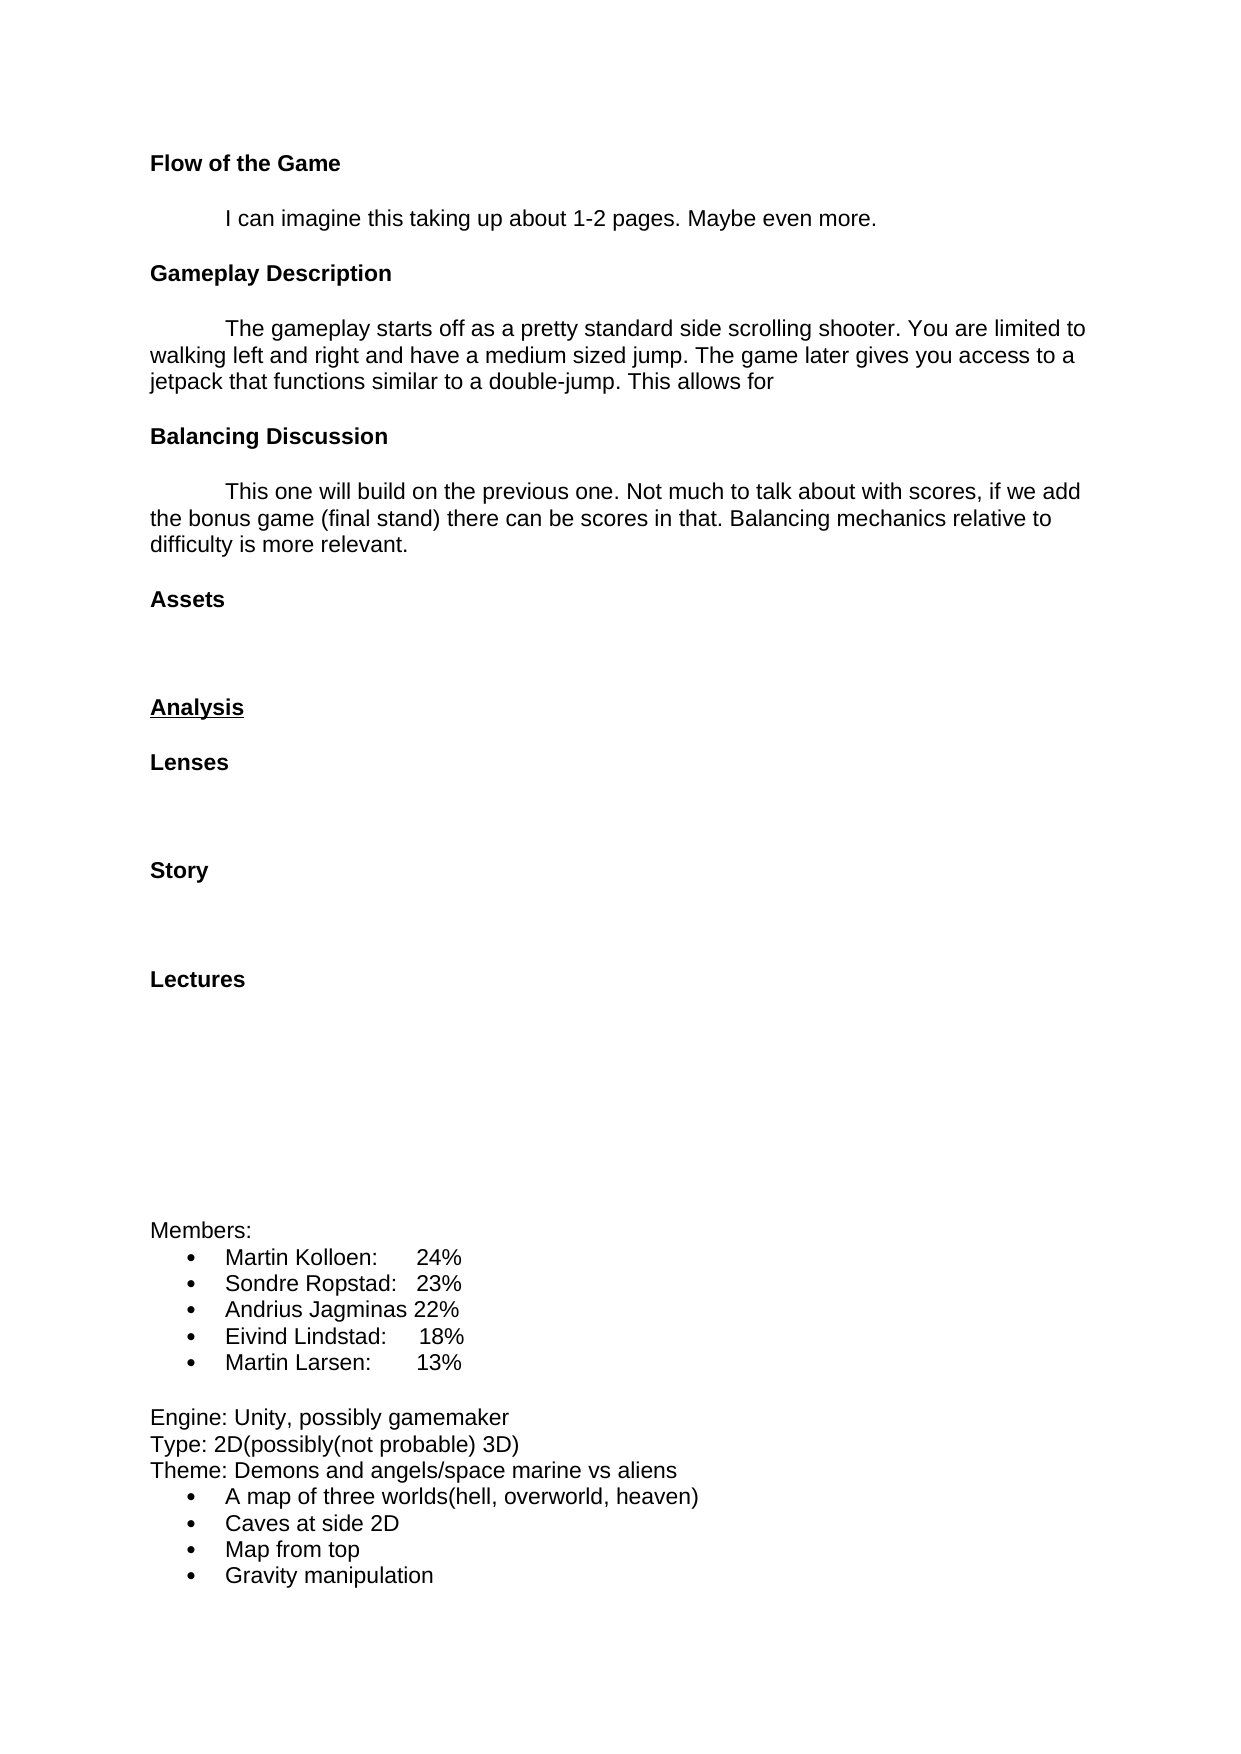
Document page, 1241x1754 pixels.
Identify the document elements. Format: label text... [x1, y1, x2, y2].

text Type: 2D(possibly(not probable) 3D) [150, 1431, 1090, 1457]
text Lectures [150, 966, 1090, 992]
text Analysis [150, 694, 1090, 721]
list Martin Larsen: 13% [187, 1349, 1090, 1376]
list Martin Kolloen: 24% [187, 1244, 1090, 1270]
text Theme: Demons and angels/space marine vs aliens [150, 1457, 1090, 1483]
text The gameplay starts off as a pretty standard side scrolling shooter. You are limited to walking left and right and have a medium sized jump. The game later gives you access to a jetpack that functions similar to a double-jump. This allows for [150, 315, 1090, 394]
text I can imagine this taking up about 1-2 pages. Maybe even more. [150, 205, 1090, 231]
text Gameplay Description [150, 260, 1090, 287]
text Engine: Unity, possibly gamemaker [150, 1404, 1090, 1431]
text Members: [150, 1217, 1090, 1244]
text Story [150, 857, 1090, 884]
list Eivind Lindstad: 18% [187, 1323, 1090, 1349]
text Assets [150, 586, 1090, 612]
text Flow of the Game [150, 150, 1090, 176]
list Sondre Ropstad: 23% [187, 1270, 1090, 1296]
list A map of three worlds(hell, overworld, heaven) [187, 1483, 1090, 1510]
list Caves at side 2D [187, 1510, 1090, 1536]
text This one will build on the previous one. Not much to talk about with scores, if we add the bonus game (final stand) there can be scores in that. Balancing mechanics relative to difficulty is more relevant. [150, 478, 1090, 557]
text Lenses [150, 749, 1090, 776]
list Map from top [187, 1536, 1090, 1562]
list Andrius Jagminas 22% [187, 1296, 1090, 1323]
list Gravity manipulation [187, 1562, 1090, 1589]
text Balancing Discussion [150, 423, 1090, 449]
